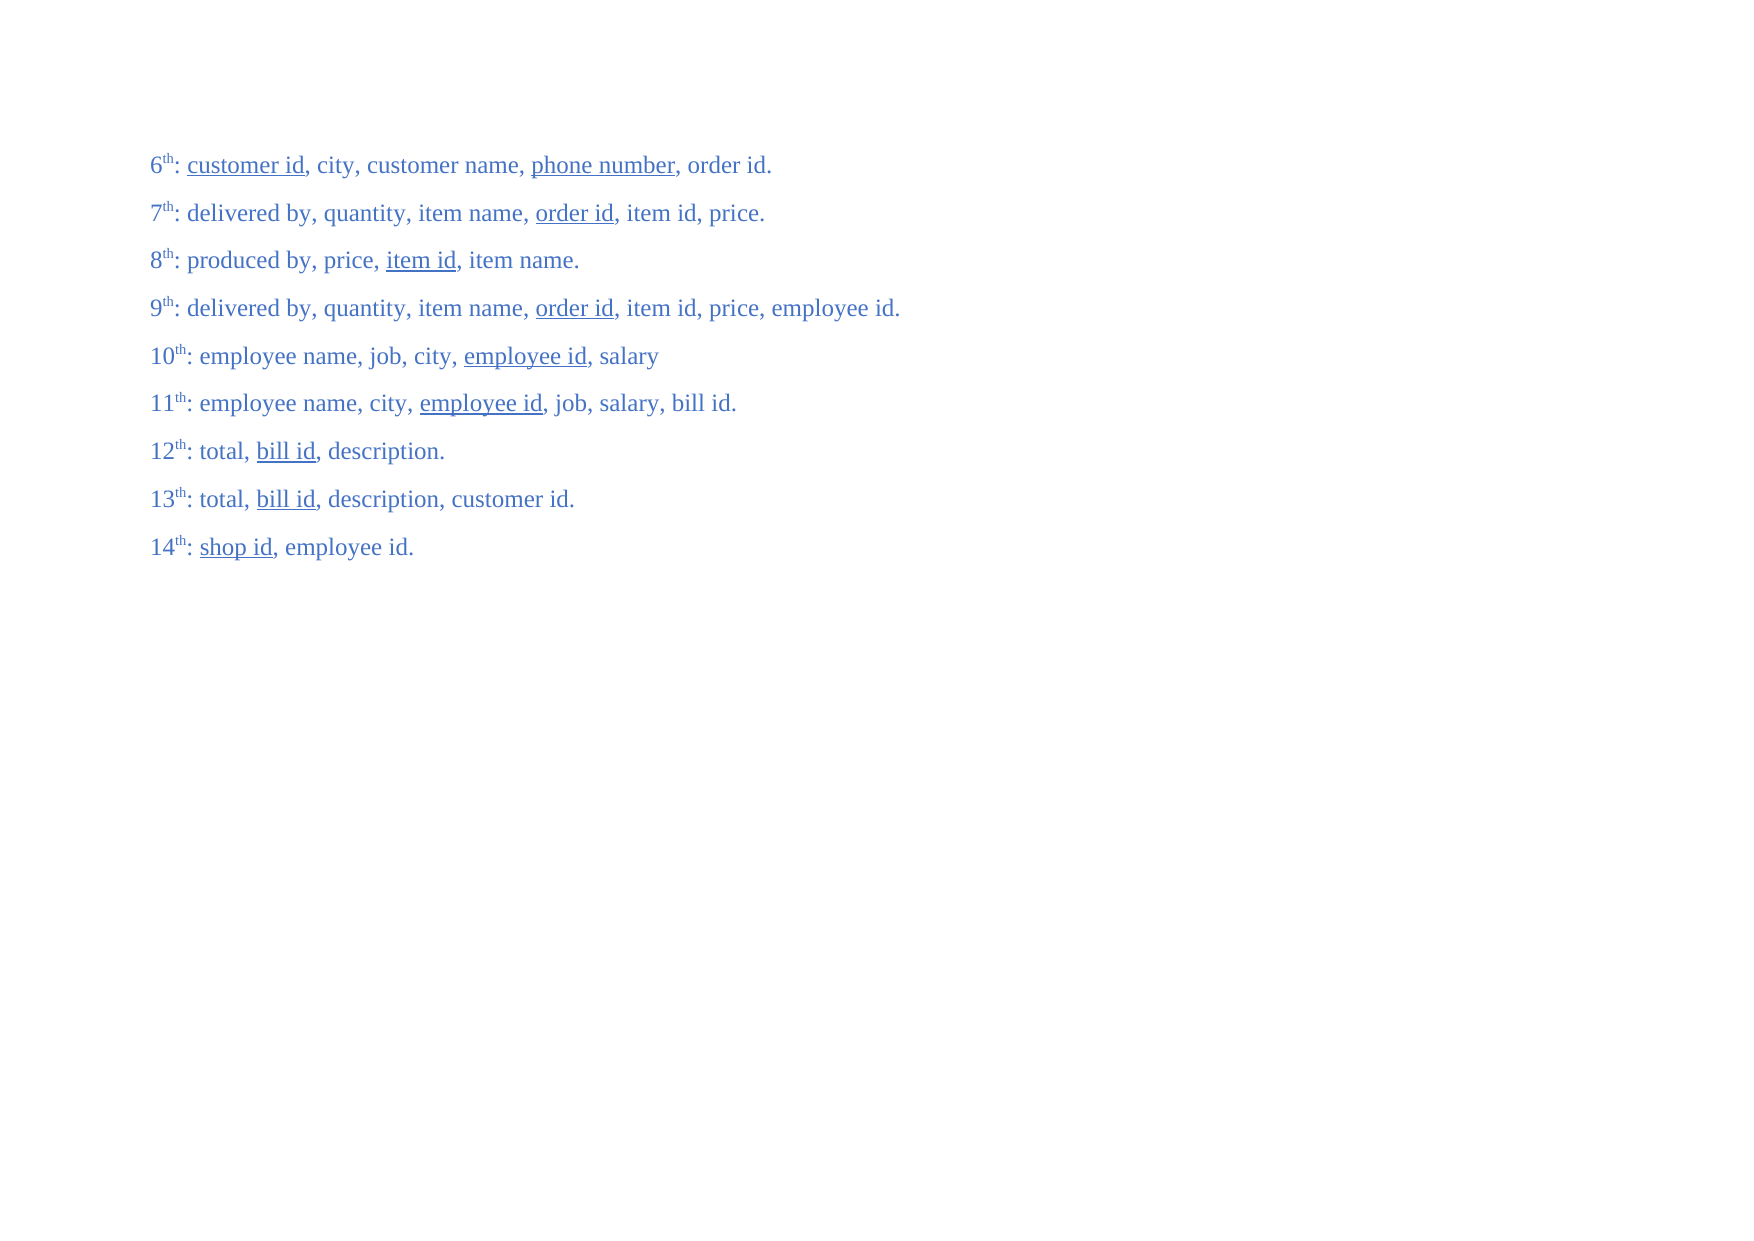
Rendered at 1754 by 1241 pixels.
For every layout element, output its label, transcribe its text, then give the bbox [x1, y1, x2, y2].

text 14th: shop id, employee id. [150, 532, 1604, 560]
text 7th: delivered by, quantity, item name, order id, item id, price. [150, 198, 1604, 226]
text 13th: total, bill id, description, customer id. [150, 484, 1604, 513]
text 8th: produced by, price, item id, item name. [150, 245, 1604, 274]
text 10th: employee name, job, city, employee id, salary [150, 341, 1604, 369]
text 6th: customer id, city, customer name, phone number, order id. [150, 150, 1604, 179]
text 11th: employee name, city, employee id, job, salary, bill id. [150, 388, 1604, 417]
text 9th: delivered by, quantity, item name, order id, item id, price, employee id. [150, 293, 1604, 322]
text 12th: total, bill id, description. [150, 436, 1604, 465]
